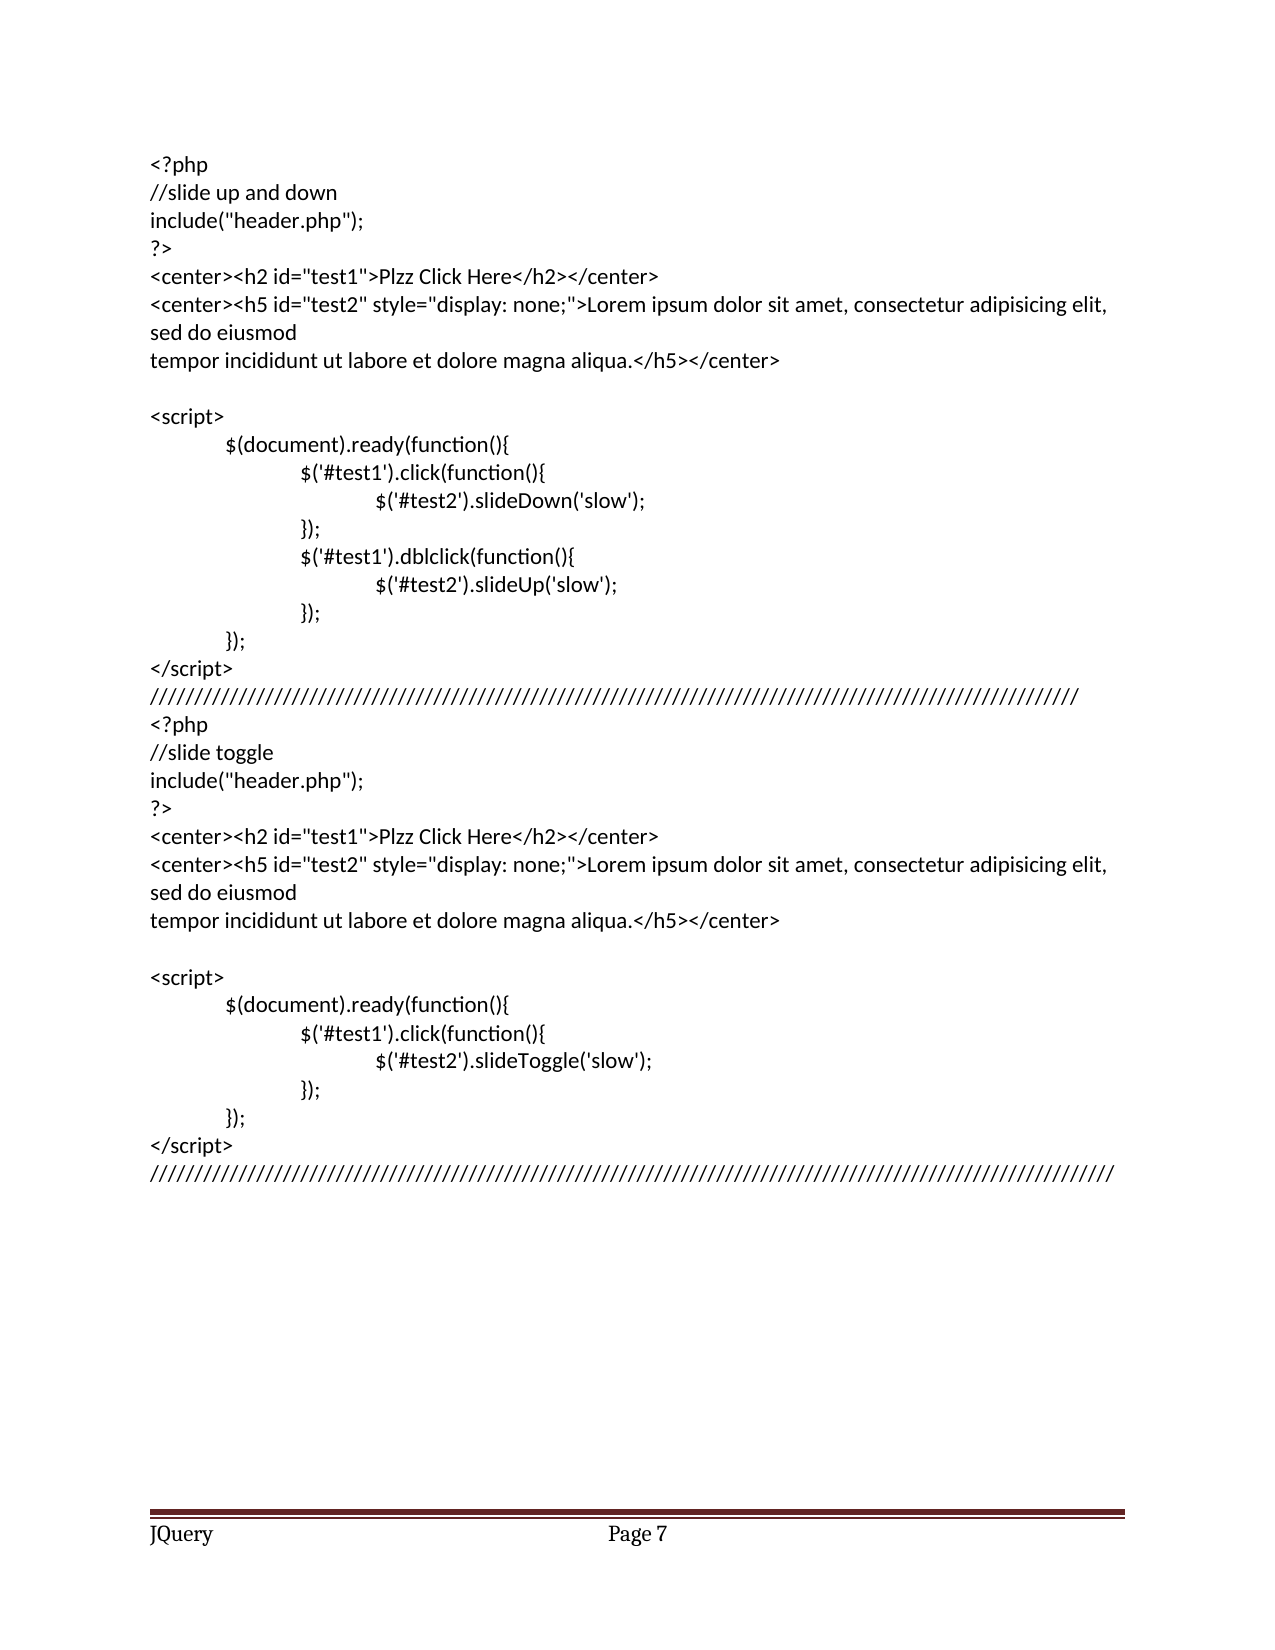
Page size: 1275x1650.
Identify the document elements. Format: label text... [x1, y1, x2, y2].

text $('#test1').dblclick(function(){ [150, 542, 1125, 570]
text include("header.php"); [150, 766, 1125, 794]
text include("header.php"); [150, 206, 1125, 234]
text ///////////////////////////////////////////////////////////////////////////////////////////////////////////// [150, 1159, 1125, 1187]
text $(document).ready(function(){ [150, 430, 1125, 458]
text <center><h5 id="test2" style="display: none;">Lorem ipsum dolor sit amet, consectetur adipisicing elit, sed do eiusmod [150, 290, 1125, 346]
text //slide toggle [150, 738, 1125, 766]
text <center><h2 id="test1">Plzz Click Here</h2></center> [150, 822, 1125, 851]
text $('#test2').slideDown('slow'); [150, 486, 1125, 514]
text }); [150, 514, 1125, 542]
text <?php [150, 710, 1125, 738]
text <script> [150, 402, 1125, 430]
text <center><h5 id="test2" style="display: none;">Lorem ipsum dolor sit amet, consectetur adipisicing elit, sed do eiusmod [150, 851, 1125, 907]
text }); [150, 1075, 1125, 1103]
text //slide up and down [150, 178, 1125, 206]
text $('#test1').click(function(){ [150, 458, 1125, 486]
text </script> [150, 654, 1125, 682]
text $('#test1').click(function(){ [150, 1019, 1125, 1047]
text }); [150, 626, 1125, 654]
text $('#test2').slideToggle('slow'); [150, 1047, 1125, 1075]
text $(document).ready(function(){ [150, 991, 1125, 1019]
text ?> [150, 794, 1125, 822]
text <?php [150, 150, 1125, 178]
text <script> [150, 963, 1125, 991]
text <center><h2 id="test1">Plzz Click Here</h2></center> [150, 262, 1125, 290]
text tempor incididunt ut labore et dolore magna aliqua.</h5></center> [150, 346, 1125, 374]
text ///////////////////////////////////////////////////////////////////////////////////////////////////////// [150, 682, 1125, 710]
text tempor incididunt ut labore et dolore magna aliqua.</h5></center> [150, 907, 1125, 934]
text </script> [150, 1131, 1125, 1159]
text }); [150, 1103, 1125, 1131]
text ?> [150, 234, 1125, 262]
text }); [150, 598, 1125, 626]
text $('#test2').slideUp('slow'); [150, 570, 1125, 598]
